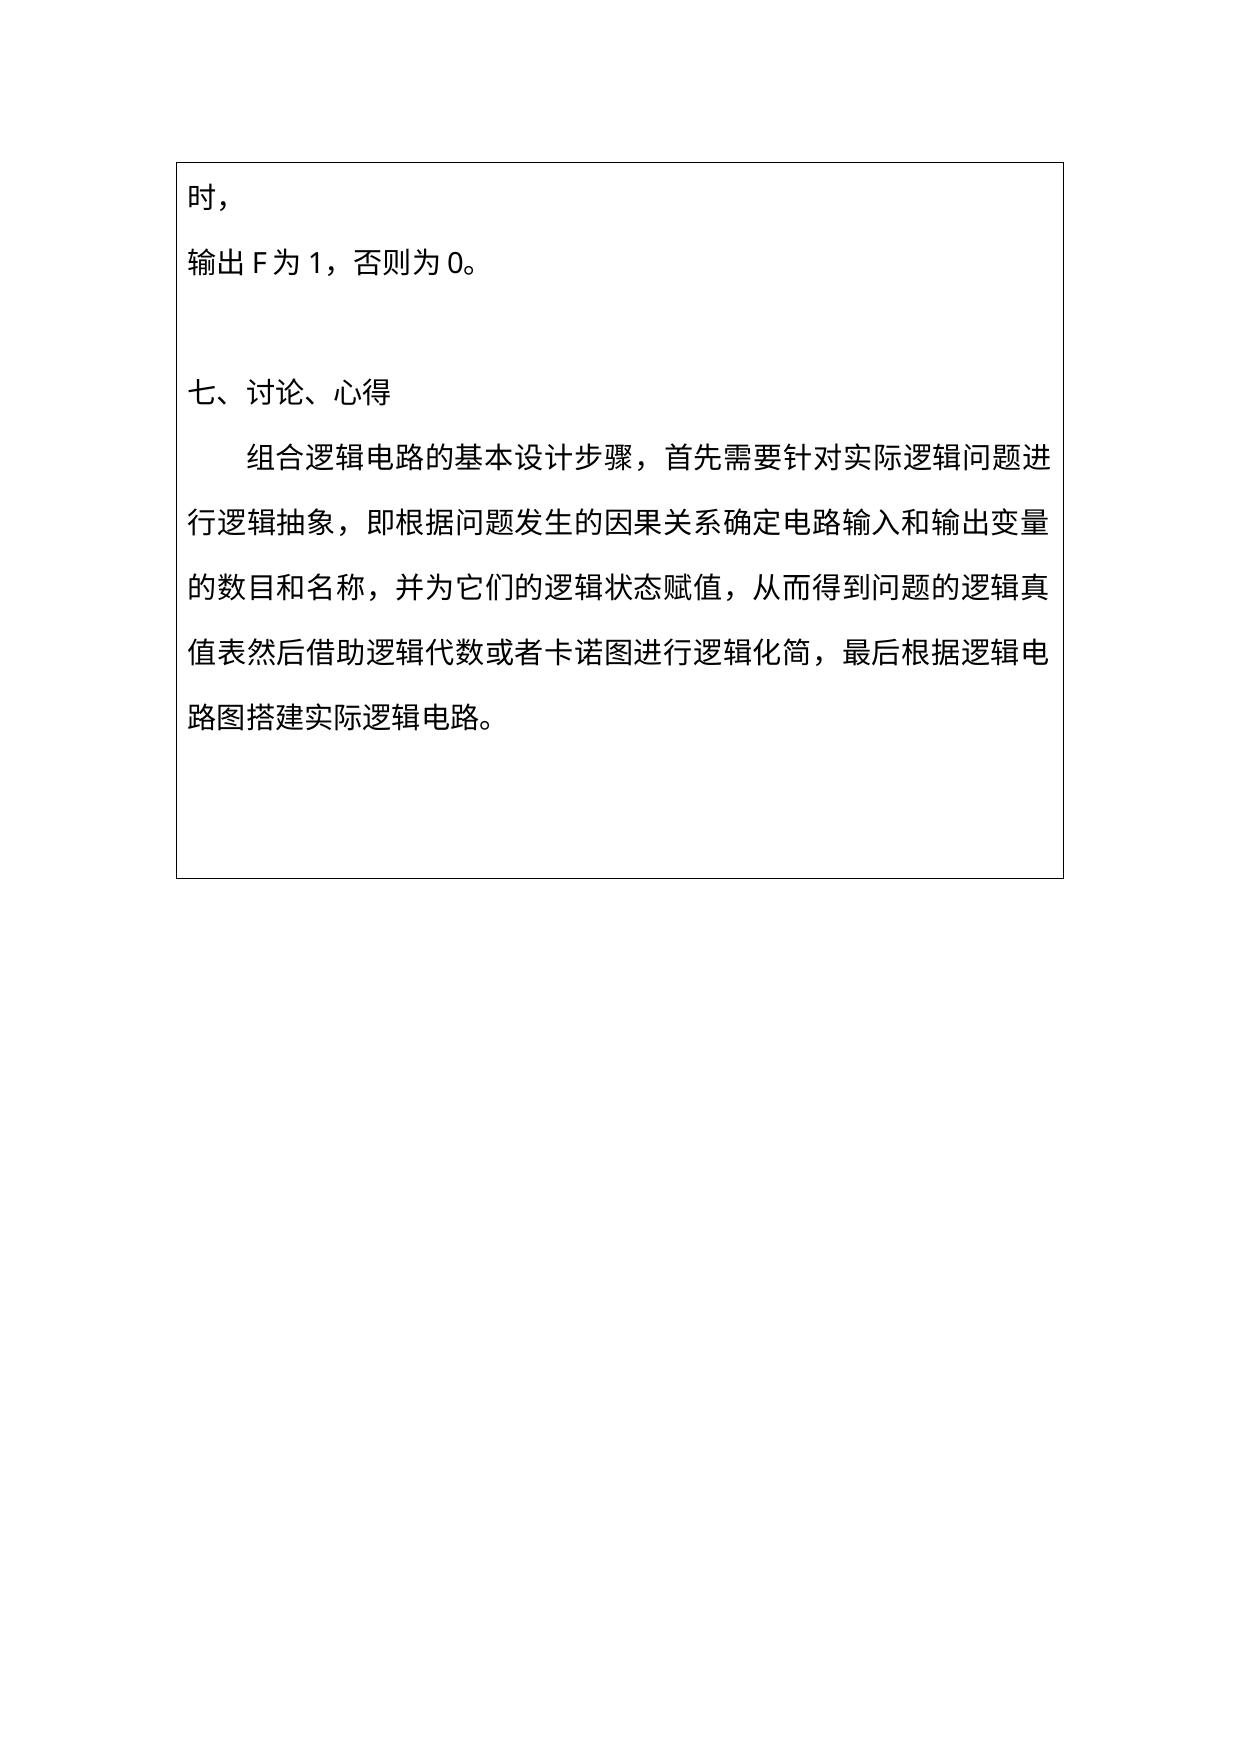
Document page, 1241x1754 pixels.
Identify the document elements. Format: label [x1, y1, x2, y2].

table_cell [177, 163, 1063, 878]
